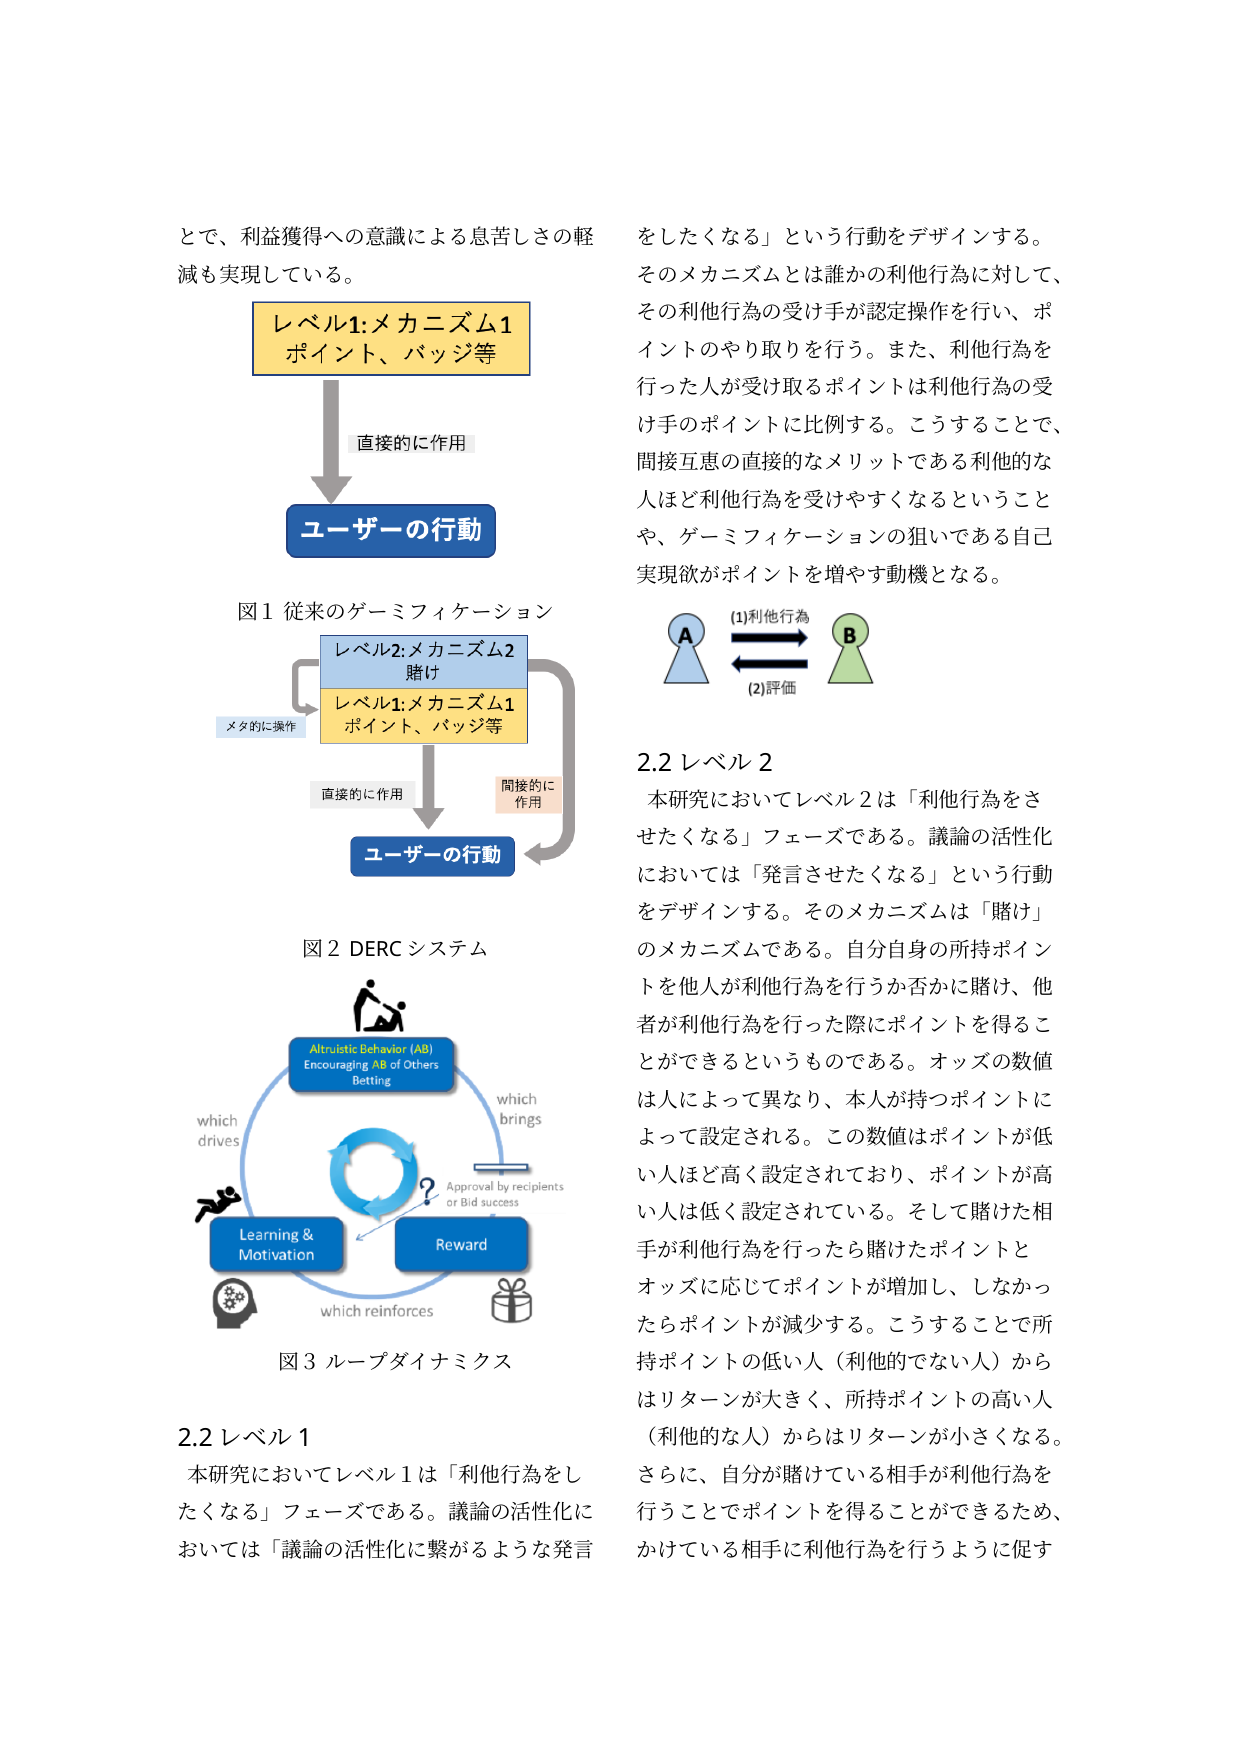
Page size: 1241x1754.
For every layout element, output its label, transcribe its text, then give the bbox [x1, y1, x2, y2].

text 図３ ループダイナミクス [177, 1342, 604, 1379]
text 本研究においてレベル１は「利他行為をしたくなる」フェーズである。議論の活性化においては「議論の活性化に繋がるような発言をしたくなる」という行動をデザインする。そのメカニズムとは誰かの利他行為に対して、その利他行為の受け手が認定操作を行い、ポイントのやり取りを行う。また、利他行為を行った人が受け取るポイントは利他行為の受け手のポイントに比例する。こうすることで、間接互恵の直接的なメリットである利他的な人ほど利他行為を受けやすくなるということや、ゲーミフィケーションの狙いである自己実現欲がポイントを増やす動機となる。 [637, 217, 1063, 592]
picture [647, 591, 901, 707]
picture [187, 966, 569, 1334]
list 2.2レベル 2 [637, 742, 1021, 779]
text 図１ 従来のゲーミフィケーション [177, 592, 604, 629]
text 図２ DERCシステム [177, 929, 604, 967]
picture [240, 291, 551, 564]
text 本研究においてレベル１は「利他行為をしたくなる」フェーズである。議論の活性化においては「議論の活性化に繋がるような発言をしたくなる」という行動をデザインする。そのメカニズムとは誰かの利他行為に対して、その利他行為の受け手が認定操作を行い、ポイントのやり取りを行う。また、利他行為を行った人が受け取るポイントは利他行為の受け手のポイントに比例する。こうすることで、間接互恵の直接的なメリットである利他的な人ほど利他行為を受けやすくなるということや、ゲーミフィケーションの狙いである自己実現欲がポイントを増やす動機となる。 [177, 1454, 604, 1567]
picture [210, 629, 581, 879]
list 2.2レベル1 [177, 1417, 562, 1454]
